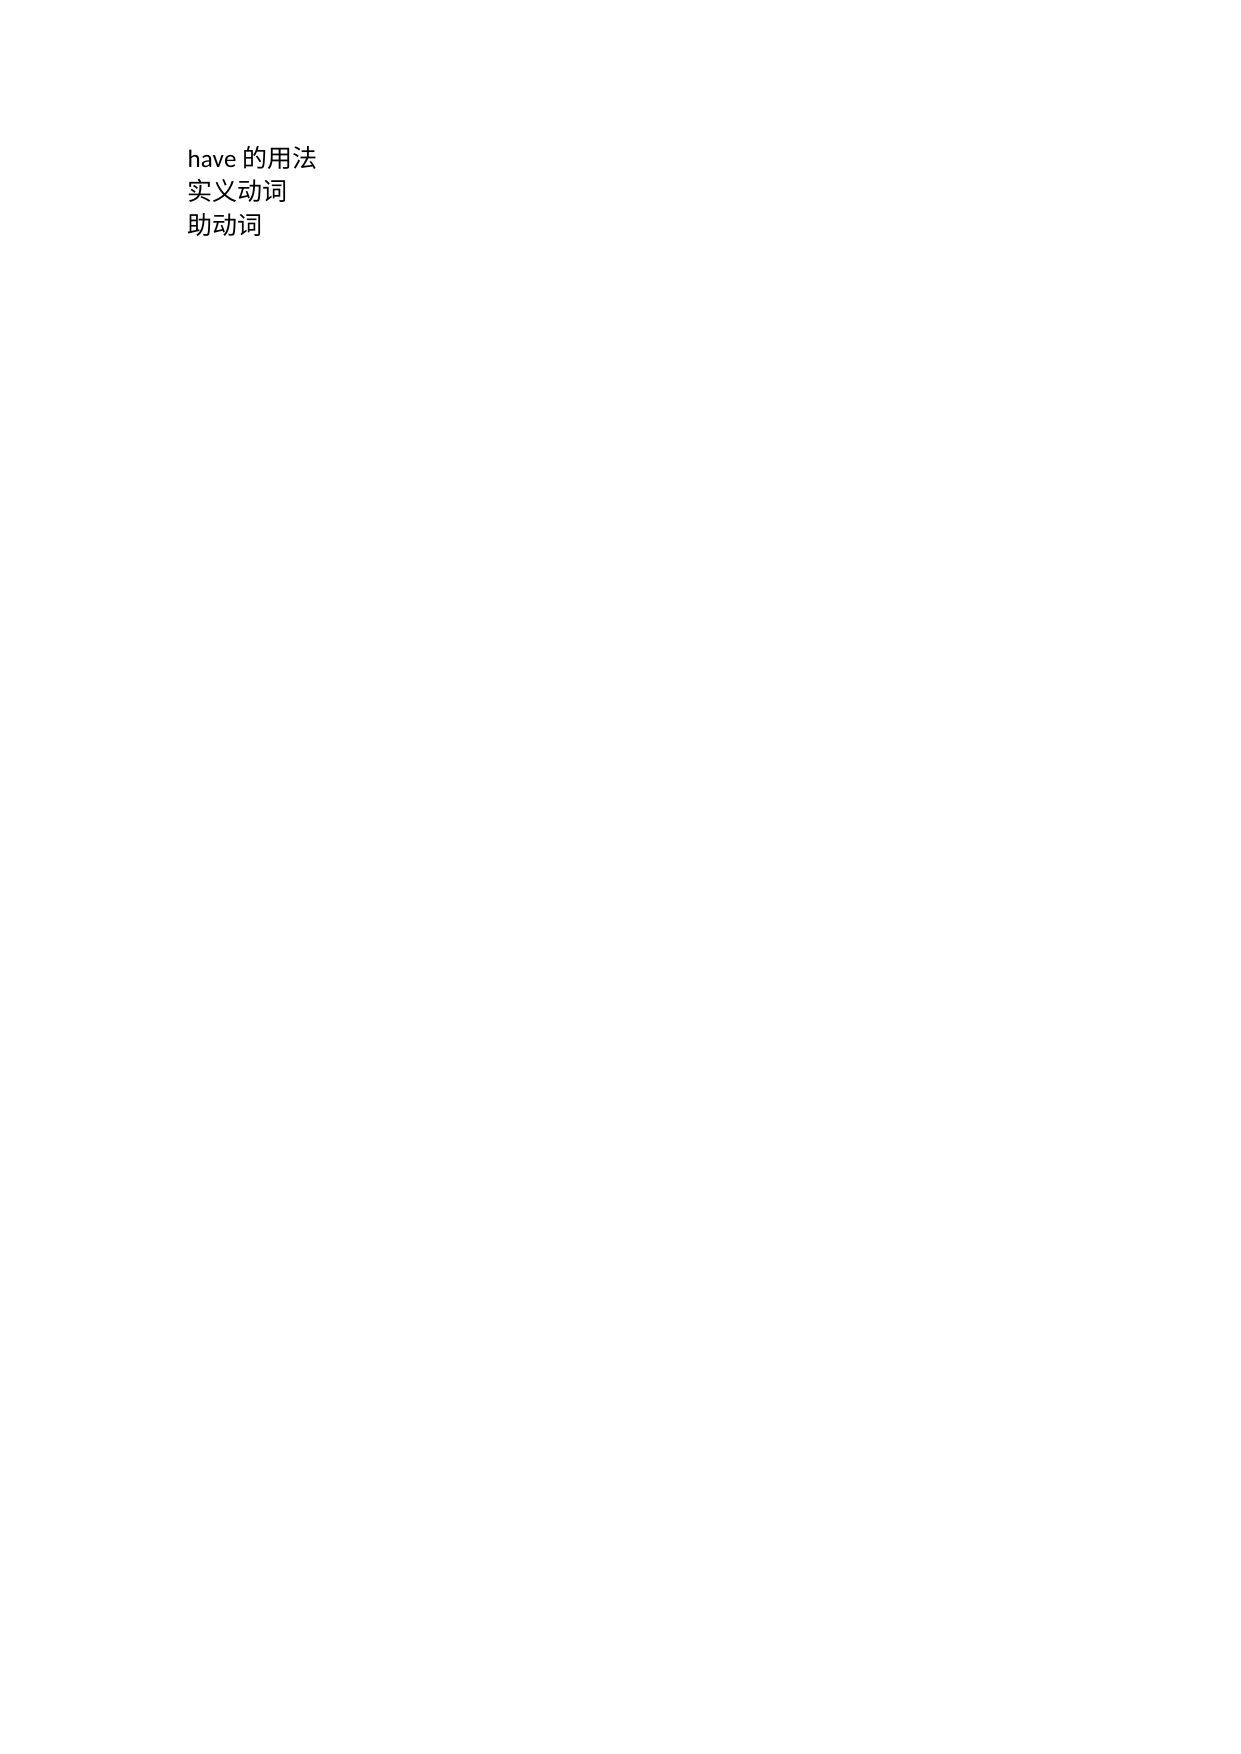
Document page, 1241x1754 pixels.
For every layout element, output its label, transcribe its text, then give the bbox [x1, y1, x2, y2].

text have 的用法 [187, 144, 1065, 173]
text 实义动词助动词 [187, 173, 288, 241]
